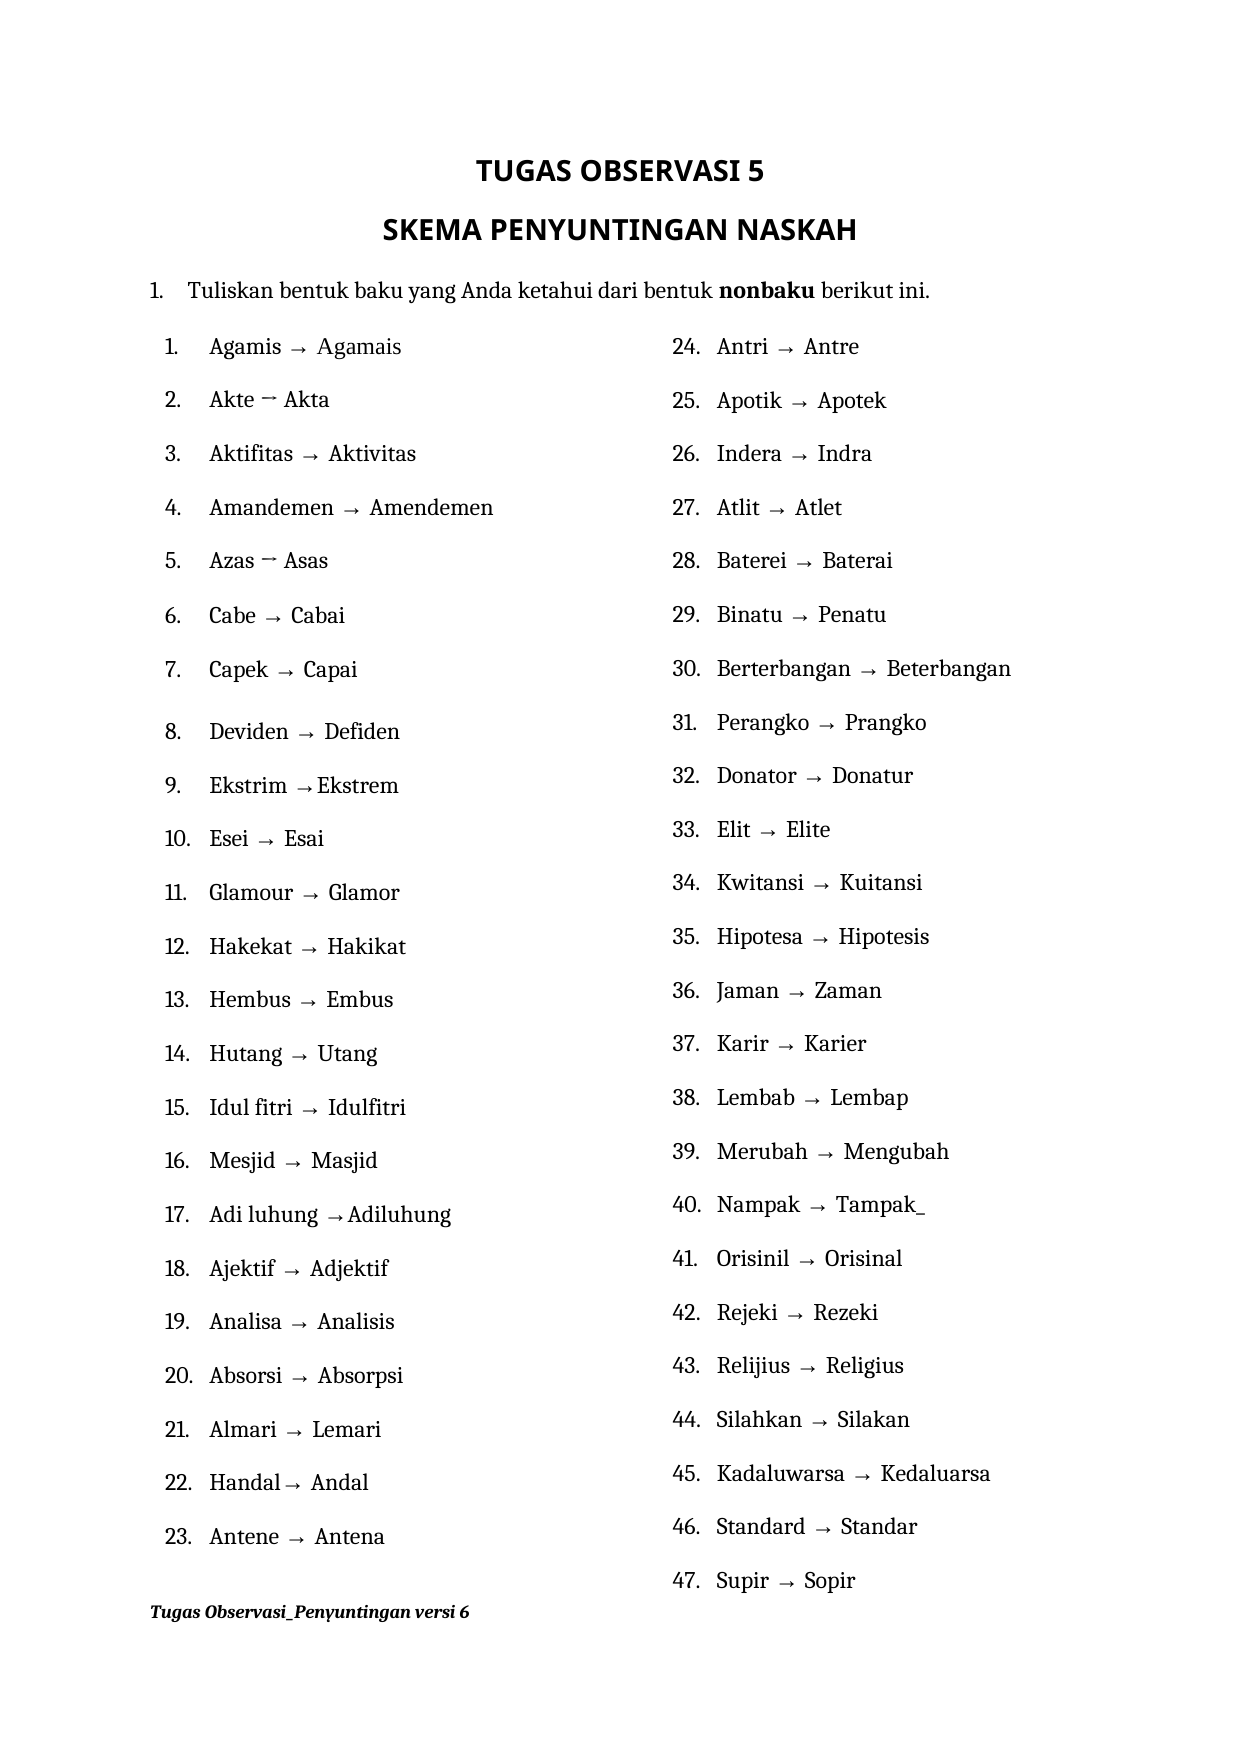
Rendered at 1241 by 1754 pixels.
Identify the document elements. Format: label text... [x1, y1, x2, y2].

list Handal→ Andal [165, 1468, 563, 1497]
list Orisinil → Orisinal [672, 1244, 1090, 1272]
list Ekstrim →Ekstrem [165, 771, 563, 799]
list Adi luhung →Adiluhung [165, 1200, 563, 1228]
list Nampak → Tampak_ [672, 1190, 1090, 1219]
list Kwitansi → Kuitansi [672, 868, 1090, 897]
list Donator → Donatur [672, 761, 1090, 789]
list Hembus → Embus [165, 985, 563, 1014]
list Akte → Akta [165, 386, 563, 414]
list Mesjid → Masjid [165, 1146, 563, 1175]
list Hakekat → Hakikat [165, 932, 563, 960]
list Analisa → Analisis [165, 1307, 563, 1336]
list Perangko → Prangko [672, 707, 1090, 736]
list Ajektif → Adjektif [165, 1254, 563, 1282]
list Kadaluwarsa → Kedaluarsa [672, 1458, 1090, 1487]
list Elit → Elite [672, 815, 1090, 843]
list Hutang → Utang [165, 1039, 563, 1067]
list Merubah → Mengubah [672, 1137, 1090, 1165]
list Amandemen → Amendemen [165, 493, 563, 522]
list Absorsi → Absorpsi [165, 1361, 563, 1389]
list Antene → Antena [165, 1522, 563, 1550]
list Azas → Asas [165, 547, 563, 575]
list Supir → Sopir [672, 1566, 1090, 1594]
list Capek → Capai [165, 655, 563, 683]
list Relijius → Religius [672, 1351, 1090, 1380]
list Deviden → Defiden [165, 717, 563, 746]
list Idul fitri → Idulfitri [165, 1093, 563, 1121]
list Atlit → Atlet [672, 493, 1090, 521]
list Agamis → Agamais [165, 332, 563, 360]
list Baterei → Baterai [672, 547, 1090, 575]
list Apotik → Apotek [672, 386, 1071, 414]
list Esei → Esai [165, 824, 563, 853]
list Lembab → Lembap [672, 1083, 1090, 1111]
list Antri → Antre [672, 332, 1071, 360]
list Almari → Lemari [165, 1414, 563, 1443]
list Aktifitas → Aktivitas [165, 439, 563, 468]
list Silahkan → Silakan [672, 1405, 1090, 1433]
text TUGAS OBSERVASI 5 [150, 150, 1090, 190]
list Karir → Karier [672, 1029, 1090, 1058]
list Hipotesa → Hipotesis [672, 922, 1090, 951]
list Binatu → Penatu [672, 600, 1090, 629]
list Indera → Indra [672, 439, 1090, 468]
list Standard → Standar [672, 1512, 1090, 1541]
list Berterbangan → Beterbangan [672, 654, 1090, 682]
list Glamour → Glamor [165, 878, 563, 907]
list Rejeki → Rezeki [672, 1298, 1090, 1326]
text SKEMA PENYUNTINGAN NASKAH [150, 209, 1090, 249]
list Cabe → Cabai [165, 601, 563, 629]
list Tuliskan bentuk baku yang Anda ketahui dari bentuk nonbaku berikut ini. [150, 277, 1090, 304]
list Jaman → Zaman [672, 976, 1090, 1004]
